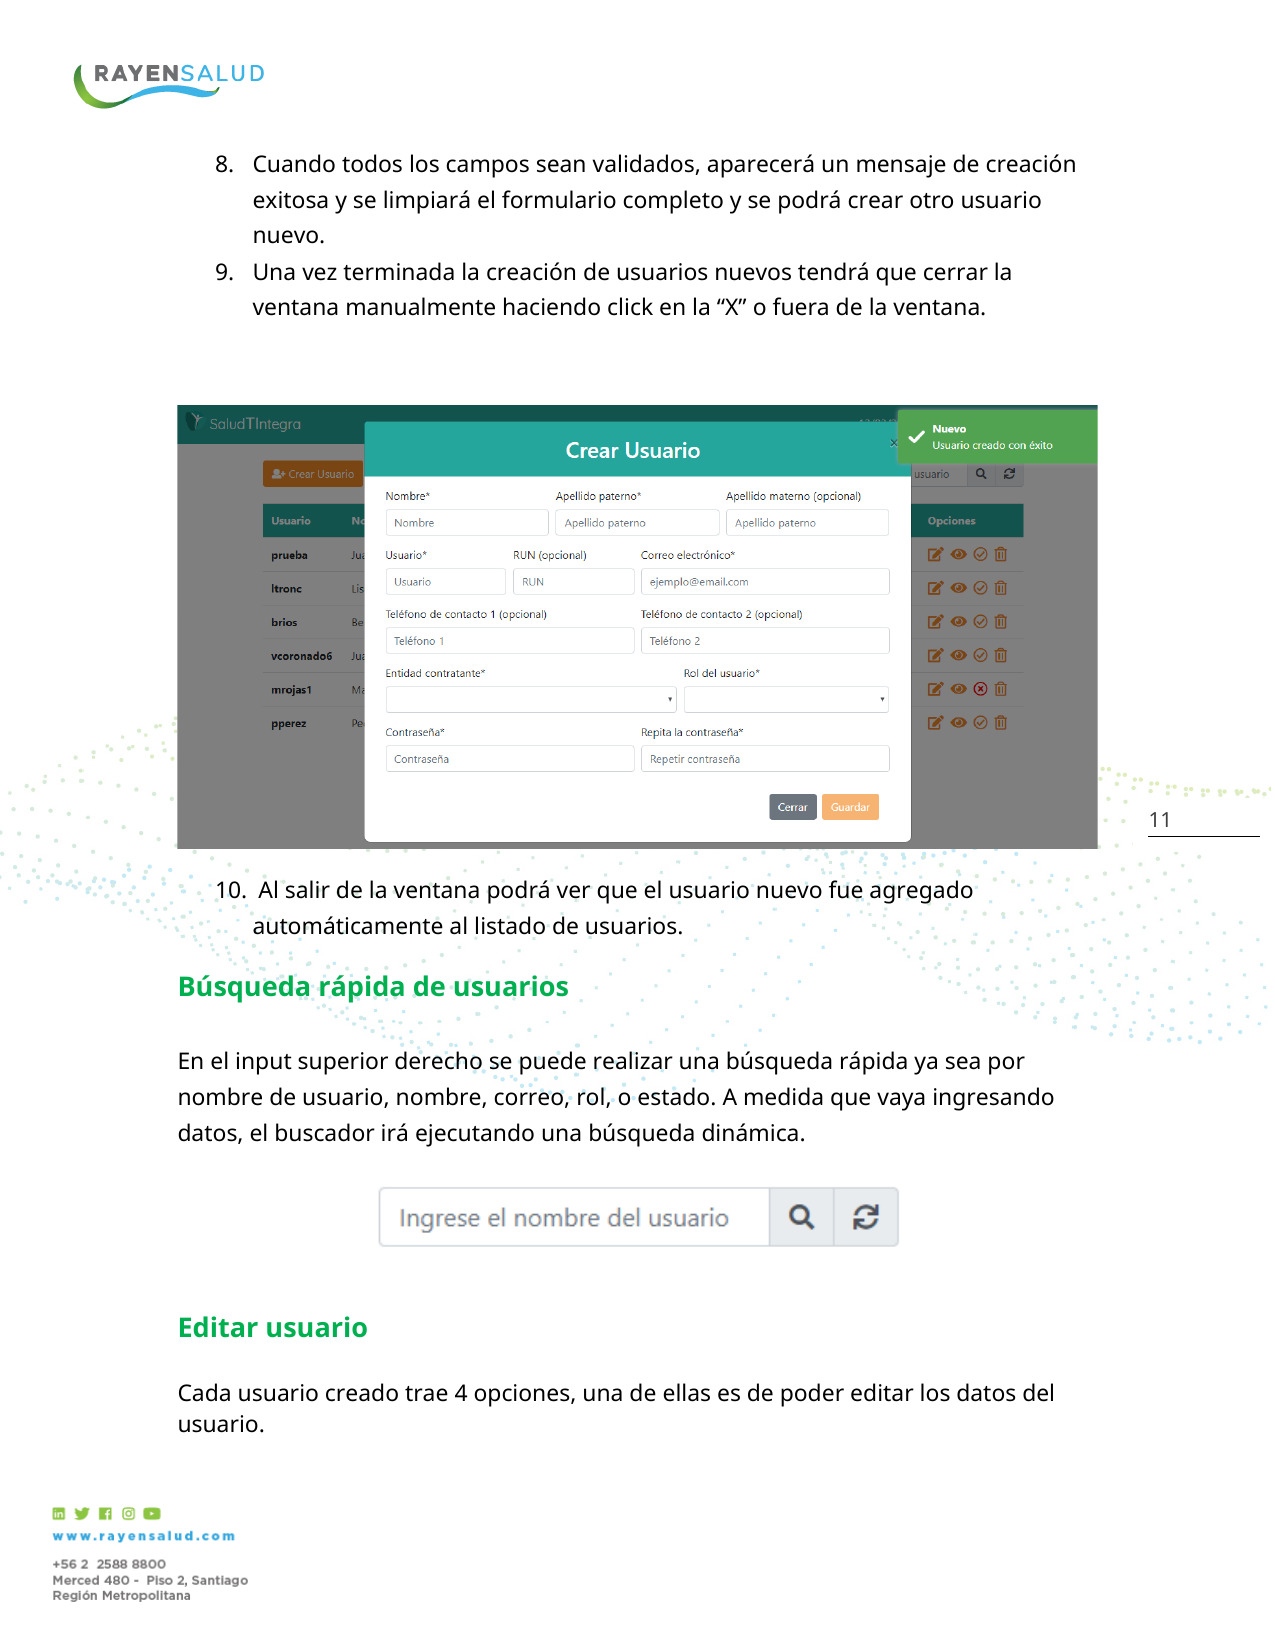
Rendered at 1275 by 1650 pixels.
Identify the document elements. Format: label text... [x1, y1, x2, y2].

picture [332, 1153, 943, 1283]
list Al salir de la ventana podrá ver que el usuario nuevo fue agregado automáticamente al listado de usuarios. [215, 874, 1098, 941]
list Una vez terminada la creación de usuarios nuevos tendrá que cerrar la ventana manualmente haciendo click en la “X” o fuera de la ventana. [215, 255, 1098, 323]
picture [36, 1499, 263, 1612]
picture [0, 405, 1272, 1124]
subtitle Búsqueda rápida de usuarios [177, 967, 1098, 1004]
subtitle Editar usuario [177, 1308, 1098, 1345]
text Cada usuario creado trae 4 opciones, una de ellas es de poder editar los datos del usuario. [177, 1376, 1098, 1439]
picture [63, 51, 272, 118]
text En el input superior derecho se puede realizar una búsqueda rápida ya sea por nombre de usuario, nombre, correo, rol, o estado. A medida que vaya ingresando datos, el buscador irá ejecutando una búsqueda dinámica. [177, 1045, 1098, 1148]
list Cuando todos los campos sean validados, aparecerá un mensaje de creación exitosa y se limpiará el formulario completo y se podrá crear otro usuario nuevo. [215, 148, 1098, 251]
